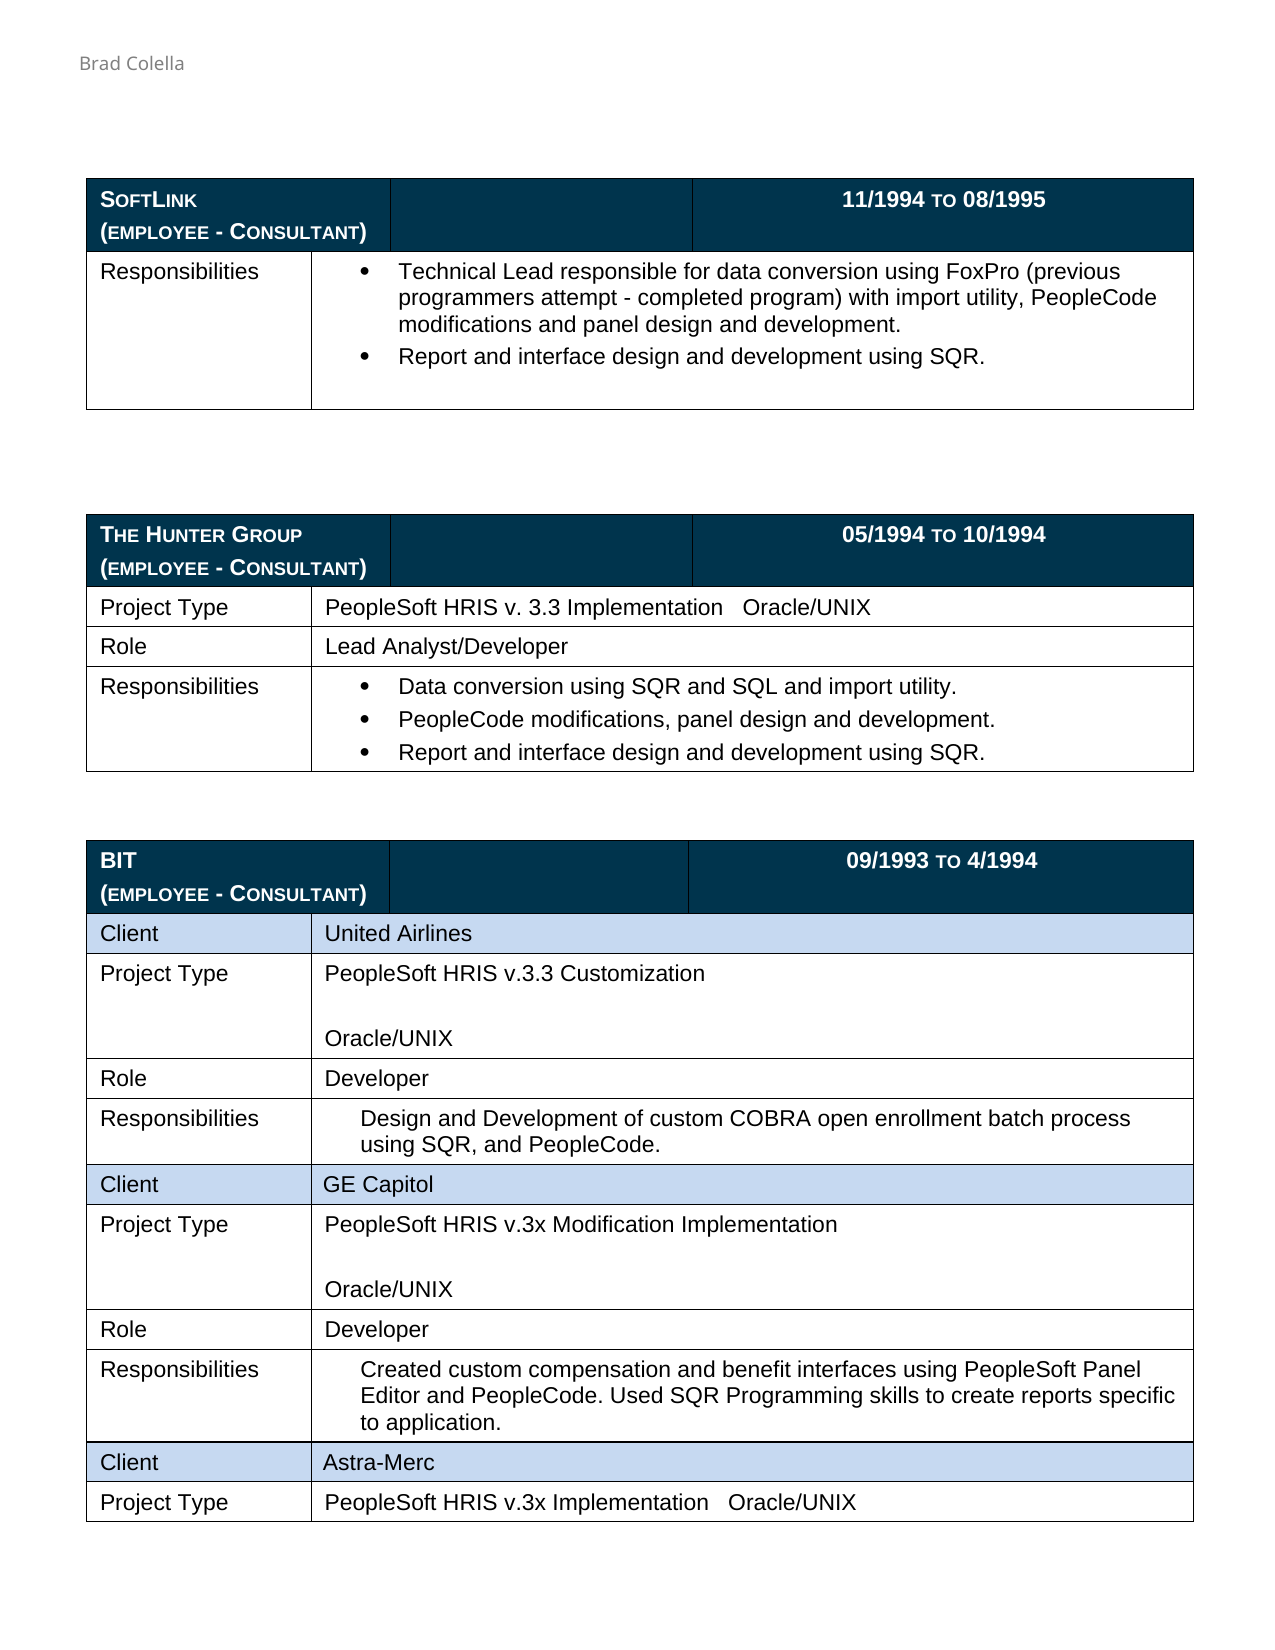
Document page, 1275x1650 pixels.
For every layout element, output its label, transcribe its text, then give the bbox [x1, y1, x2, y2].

table_cell Client [87, 914, 311, 953]
table_cell United Airlines [312, 914, 1193, 953]
table_cell PeopleSoft HRIS v.3.3 Customization Oracle/UNIX [312, 954, 1193, 1058]
table_header 11/1994 to 08/1995 [693, 179, 1193, 251]
table_cell Client [87, 1443, 311, 1481]
table_header [391, 515, 692, 586]
table_header BIT (employee - Consultant) [87, 841, 389, 913]
table_cell Data conversion using SQR and SQL and import utility. PeopleCode modifications, panel design and development. Report and interface design and development using SQR. [312, 667, 1193, 771]
table_cell Developer [312, 1059, 1193, 1098]
table_cell Project Type [87, 954, 311, 1058]
table_cell PeopleSoft HRIS v.3x Implementation Oracle/UNIX [312, 1482, 1193, 1521]
table_cell Client [87, 1165, 311, 1204]
table_header [390, 841, 688, 913]
table_cell Role [87, 1310, 311, 1349]
table_cell PeopleSoft HRIS v. 3.3 Implementation Oracle/UNIX [312, 587, 1193, 626]
table_cell Responsibilities [87, 667, 311, 771]
table_header SoftLink (employee - Consultant) [87, 179, 390, 251]
table_cell Lead Analyst/Developer [312, 627, 1193, 666]
table_cell Created custom compensation and benefit interfaces using PeopleSoft Panel Editor and PeopleCode. Used SQR Programming skills to create reports specific to application. [312, 1350, 1193, 1441]
table_cell Role [87, 1059, 311, 1098]
table_cell PeopleSoft HRIS v.3x Modification Implementation Oracle/UNIX [312, 1205, 1193, 1309]
table_cell Responsibilities [87, 1350, 311, 1441]
table_header The Hunter Group (employee - Consultant) [87, 515, 390, 586]
table_cell Role [87, 627, 311, 666]
table_cell Project Type [87, 1205, 311, 1309]
table_cell Developer [312, 1310, 1193, 1349]
table_header [391, 179, 692, 251]
table_cell Responsibilities [87, 1099, 311, 1164]
table_header 09/1993 to 4/1994 [689, 841, 1193, 913]
table_cell Astra-Merc [312, 1443, 1193, 1481]
table_cell Project Type [87, 587, 311, 626]
table_cell Project Type [87, 1482, 311, 1521]
table_cell GE Capitol [312, 1165, 1193, 1204]
table_header 05/1994 to 10/1994 [693, 515, 1193, 586]
table_cell Technical Lead responsible for data conversion using FoxPro (previous programmers attempt - completed program) with import utility, PeopleCode modifications and panel design and development. Report and interface design and development using SQR. [312, 252, 1193, 408]
table_cell Responsibilities [87, 252, 311, 408]
table_cell Design and Development of custom COBRA open enrollment batch process using SQR, and PeopleCode. [312, 1099, 1193, 1164]
